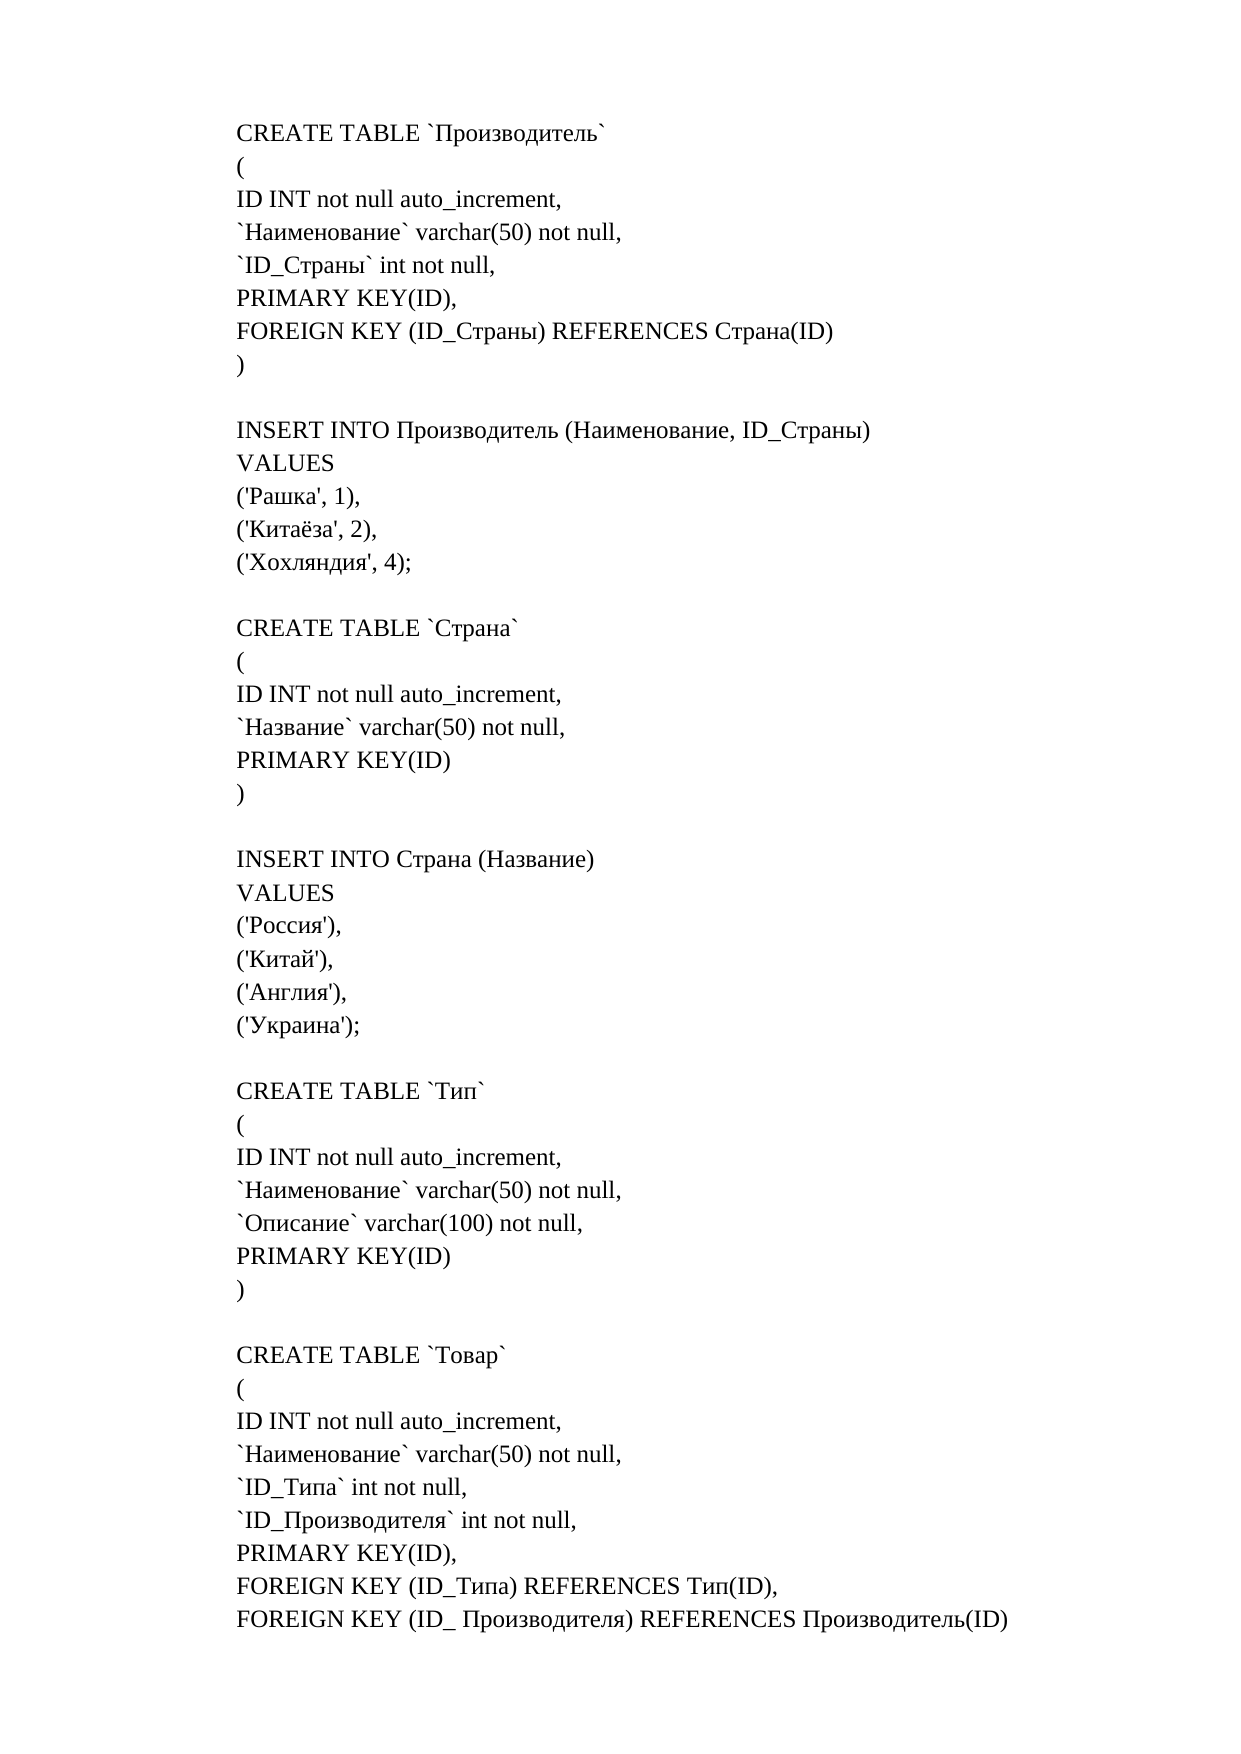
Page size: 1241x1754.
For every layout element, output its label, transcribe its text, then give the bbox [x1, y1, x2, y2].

text ('Украина'); [177, 1010, 1152, 1038]
text ( [177, 1109, 1152, 1137]
text ('Хохляндия', 4); [236, 547, 1152, 576]
text INSERT INTO Производитель (Наименование, ID_Страны) [236, 415, 1152, 444]
text FOREIGN KEY (ID_ Производителя) REFERENCES Производитель(ID) [177, 1604, 1152, 1633]
text `Наименование` varchar(50) not null, [177, 1175, 1152, 1203]
text ( [236, 1373, 1152, 1402]
text `Наименование` varchar(50) not null, [177, 217, 1152, 246]
text ID INT not null auto_increment, [177, 1142, 1152, 1171]
text `ID_Страны` int not null, [177, 250, 1152, 279]
text PRIMARY KEY(ID) [177, 746, 1152, 774]
text PRIMARY KEY(ID) [177, 1241, 1152, 1269]
text ('Англия'), [177, 977, 1152, 1005]
text CREATE TABLE `Товар` [236, 1340, 1152, 1369]
text CREATE TABLE `Страна` [177, 613, 1152, 642]
text `Название` varchar(50) not null, [177, 712, 1152, 741]
text ('Россия'), [177, 911, 1152, 939]
text ) [177, 1274, 1152, 1303]
text ID INT not null auto_increment, [177, 679, 1152, 708]
text FOREIGN KEY (ID_Типа) REFERENCES Тип(ID), [177, 1571, 1152, 1600]
text ID INT not null auto_increment, [177, 184, 1152, 213]
text ) [177, 349, 1152, 378]
text INSERT INTO Страна (Название) [177, 844, 1152, 873]
text ('Китаёза', 2), [236, 514, 1152, 543]
text ( [177, 151, 1152, 180]
text VALUES [177, 878, 1152, 906]
text `ID_Производителя` int not null, [177, 1505, 1152, 1534]
text ID INT not null auto_increment, [236, 1406, 1152, 1435]
text `ID_Типа` int not null, [177, 1472, 1152, 1501]
text CREATE TABLE `Тип` [177, 1076, 1152, 1104]
text PRIMARY KEY(ID), [177, 1538, 1152, 1567]
text `Описание` varchar(100) not null, [177, 1208, 1152, 1237]
text ('Рашка', 1), [236, 481, 1152, 510]
text CREATE TABLE `Производитель` [177, 118, 1152, 147]
text ) [177, 778, 1152, 807]
text PRIMARY KEY(ID), [177, 283, 1152, 312]
text VALUES [236, 448, 1152, 477]
text `Наименование` varchar(50) not null, [177, 1439, 1152, 1468]
text ( [177, 646, 1152, 675]
text FOREIGN KEY (ID_Страны) REFERENCES Страна(ID) [177, 316, 1152, 345]
text ('Китай'), [177, 944, 1152, 972]
